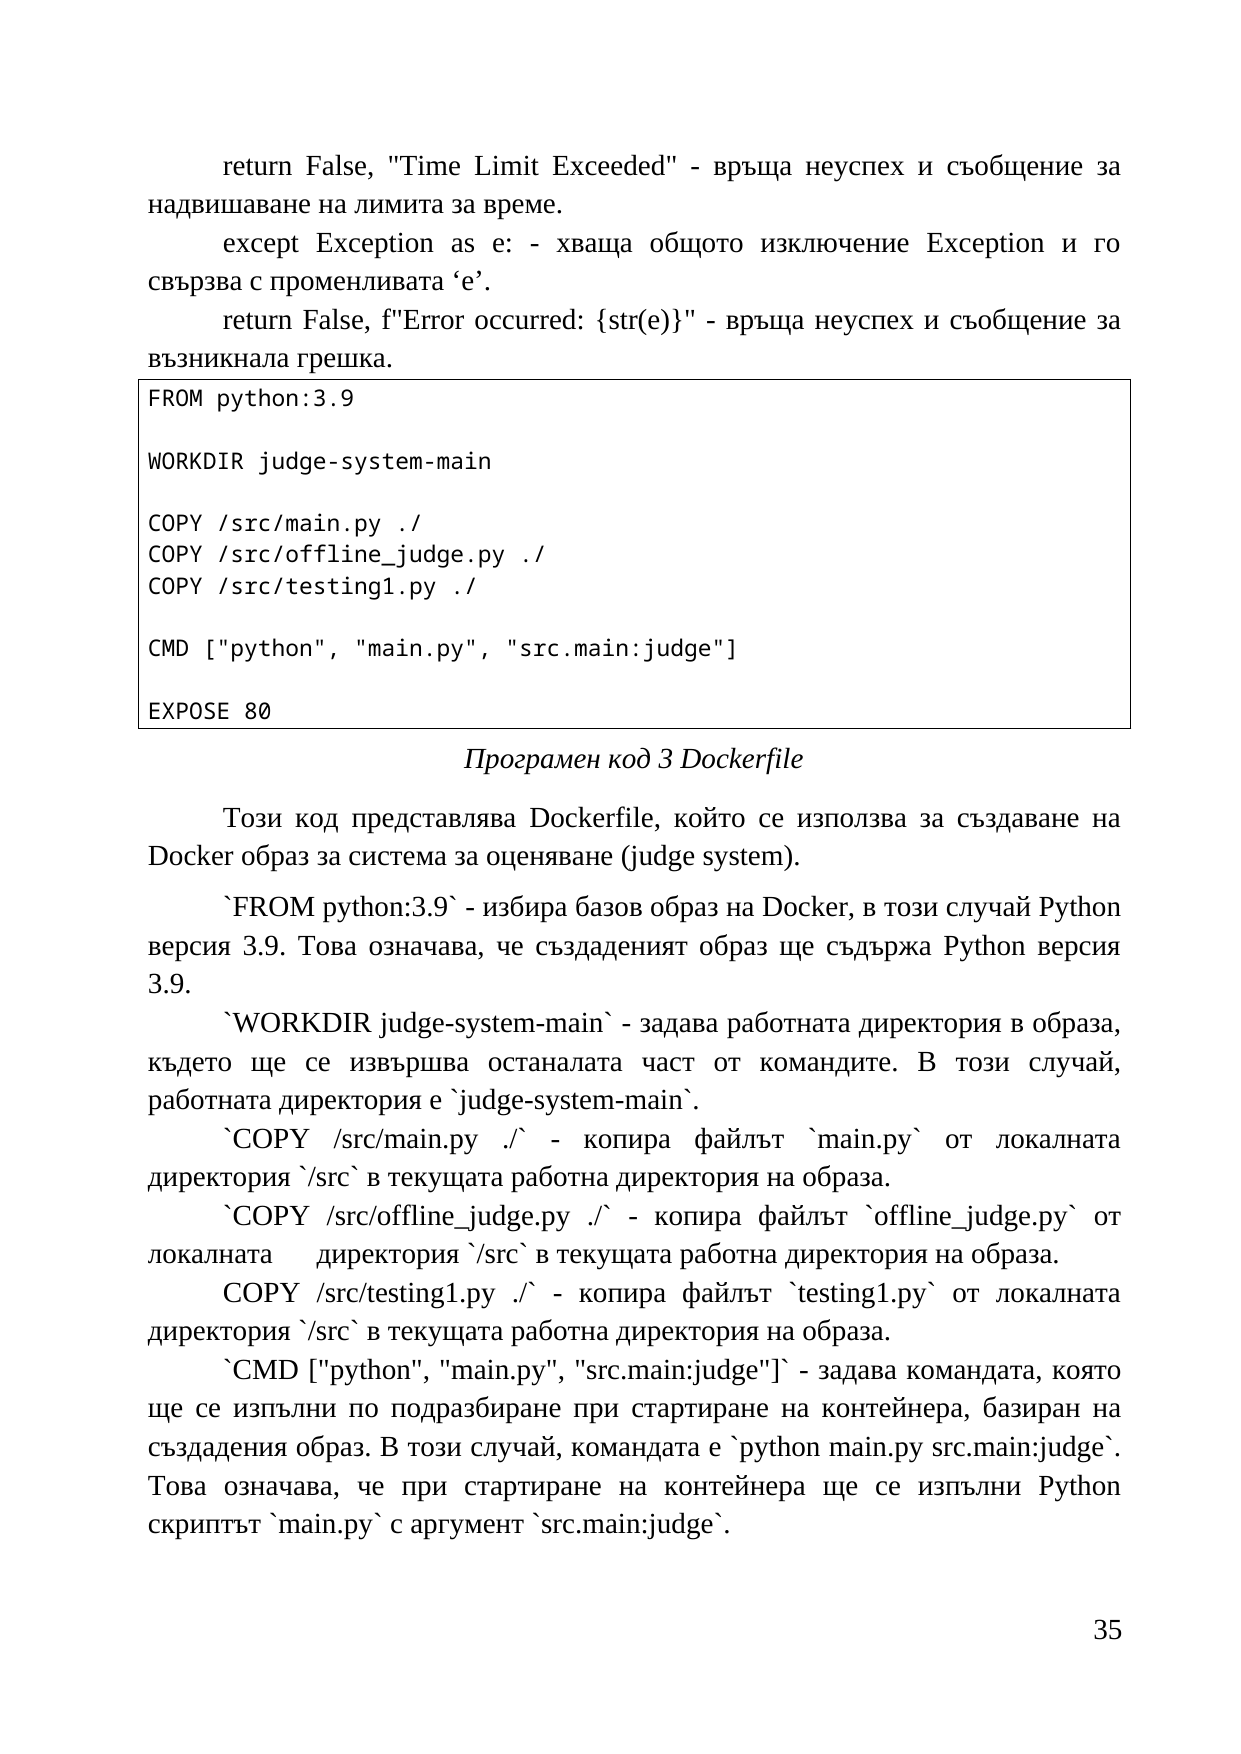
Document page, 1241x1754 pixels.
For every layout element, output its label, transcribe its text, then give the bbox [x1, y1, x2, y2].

text return False, f"Error occurred: {str(e)}" - връща неуспех и съобщение за възникнала грешка. [148, 302, 1122, 374]
text Програмен код 3 Dockerfile [148, 741, 1122, 775]
text except Exception as e: - хваща общото изключение Exception и го свързва с променливата ‘e’. [148, 225, 1122, 297]
text `WORKDIR judge-system-main` - задава работната директория в образа, където ще се извършва останалата част от командите. В този случай, работната директория е `judge-system-main`. [148, 1005, 1122, 1116]
text `COPY /src/main.py ./` - копира файлът `main.py` от локалната директория `/src` в текущата работна директория на образа. [148, 1121, 1122, 1193]
text `COPY /src/offline_judge.py ./` - копира файлът `offline_judge.py` от локалната директория `/src` в текущата работна директория на образа. [148, 1198, 1122, 1270]
text COPY /src/testing1.py ./` - копира файлът `testing1.py` от локалната директория `/src` в текущата работна директория на образа. [148, 1275, 1122, 1347]
text return False, "Time Limit Exceeded" - връща неуспех и съобщение за надвишаване на лимита за време. [148, 148, 1122, 220]
text Този код представлява Dockerfile, който се използва за създаване на Docker образ за система за оценяване (judge system). [148, 800, 1122, 872]
text `FROM python:3.9` - избира базов образ на Docker, в този случай Python версия 3.9. Това означава, че създаденият образ ще съдържа Python версия 3.9. [148, 889, 1122, 1000]
text FROM python:3.9 WORKDIR judge-system-main COPY /src/main.py ./ COPY /src/offline_judge.py ./ COPY /src/testing1.py ./ CMD ["python", "main.py", "src.main:judge"] EXPOSE 80 [139, 380, 1130, 728]
text `CMD ["python", "main.py", "src.main:judge"]` - задава командата, която ще се изпълни по подразбиране при стартиране на контейнера, базиран на създадения образ. В този случай, командата е `python main.py src.main:judge`. Това означава, че при стартиране на контейнера ще се изпълни Python скриптът `main.py` с аргумент `src.main:judge`. [148, 1352, 1122, 1540]
